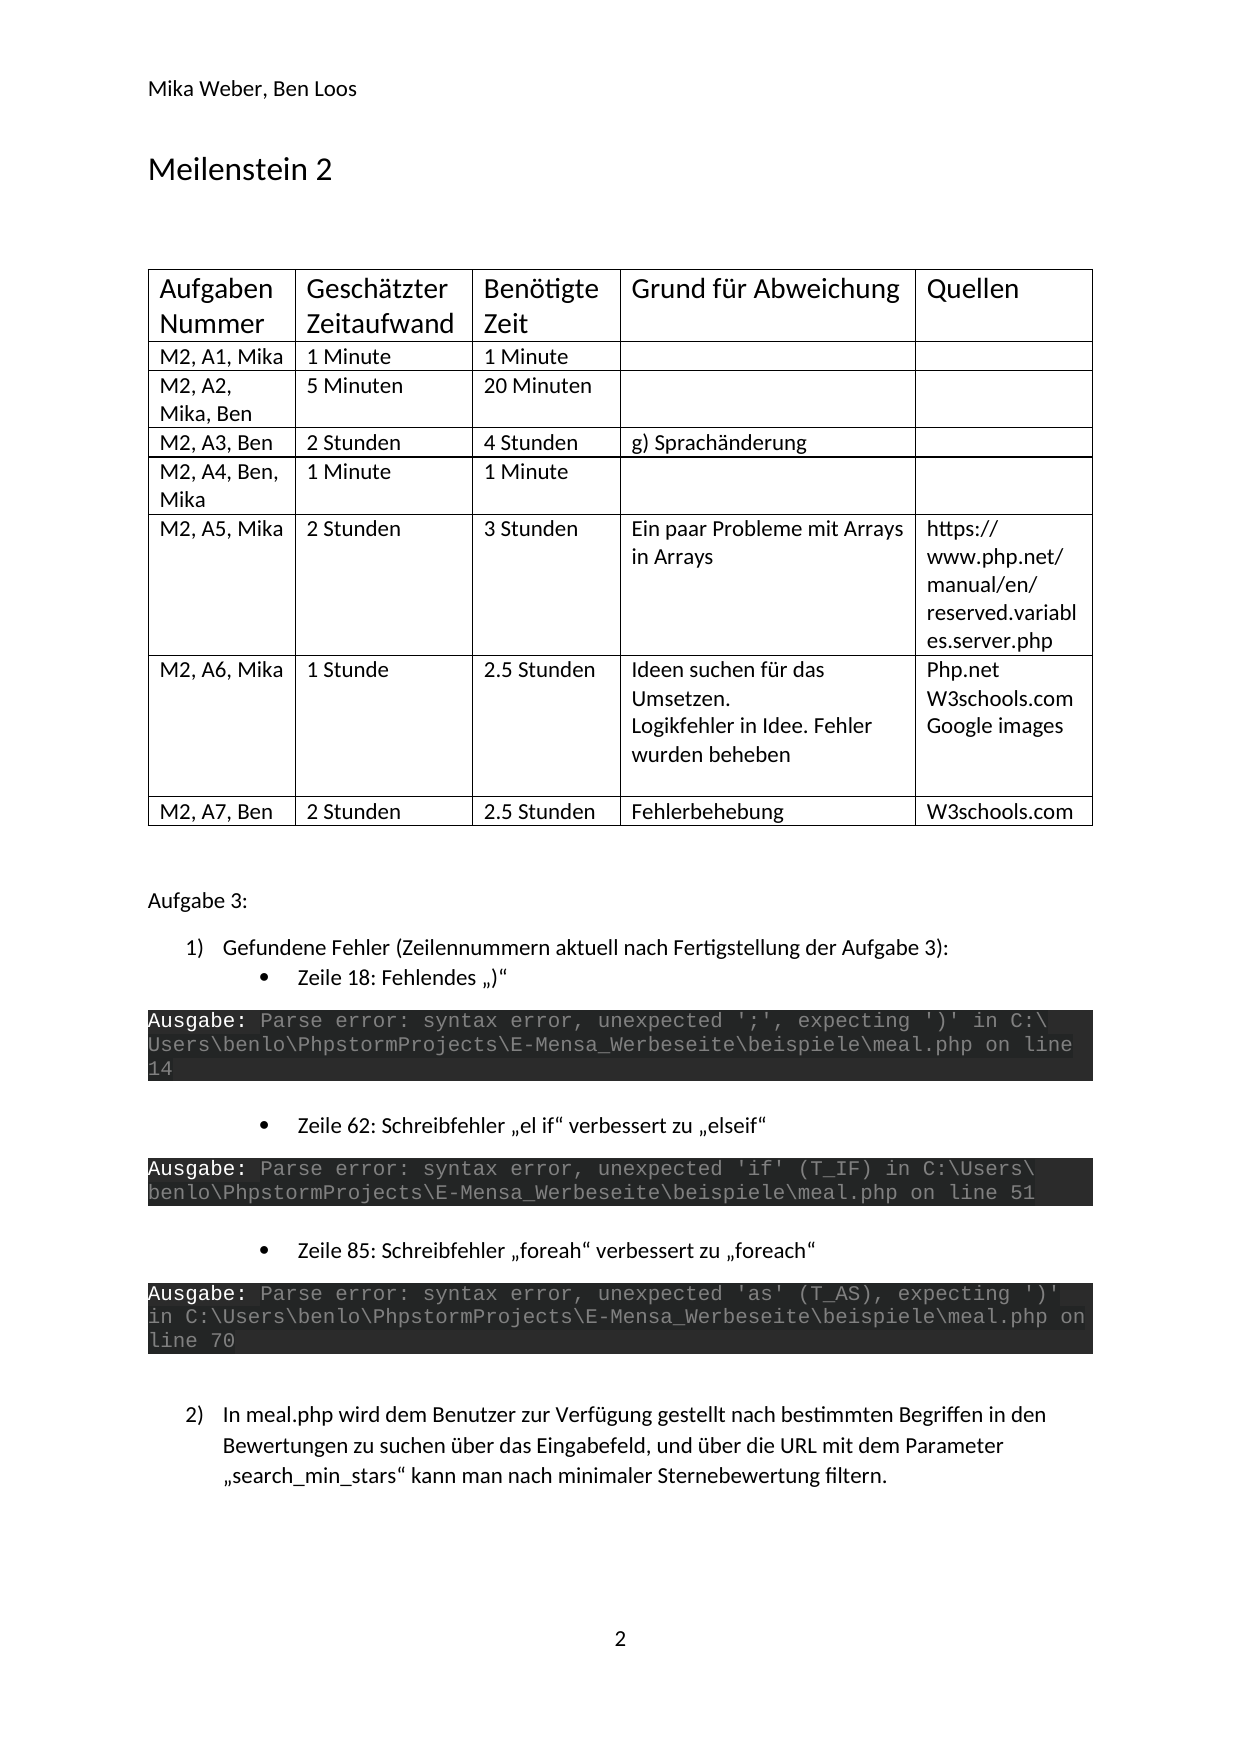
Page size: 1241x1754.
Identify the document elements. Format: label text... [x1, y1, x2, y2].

list Zeile 18: Fehlendes „)“ [260, 963, 1093, 992]
table_cell 2.5 Stunden [473, 797, 620, 825]
table_cell W3schools.com [916, 797, 1092, 825]
table_header Grund für Abweichung [621, 270, 915, 341]
text Ausgabe: Parse error: syntax error, unexpected 'if' (T_IF) in C:\Users\benlo\PhpstormProjects\E-Mensa_Werbeseite\beispiele\meal.php on line 51 [148, 1158, 1093, 1206]
text Meilenstein 2 [148, 148, 1093, 188]
table_cell 20 Minuten [473, 371, 620, 427]
table_header Quellen [916, 270, 1092, 341]
table_cell 2.5 Stunden [473, 656, 620, 796]
list Zeile 62: Schreibfehler „el if“ verbessert zu „elseif“ [260, 1112, 1093, 1139]
table_cell M2, A5, Mika [149, 515, 295, 654]
table_cell 2 Stunden [296, 515, 472, 654]
list Gefundene Fehler (Zeilennummern aktuell nach Fertigstellung der Aufgabe 3): [185, 933, 1093, 961]
table_cell https://www.php.net/manual/en/reserved.variables.server.php [916, 515, 1092, 654]
table_cell Fehlerbehebung [621, 797, 915, 825]
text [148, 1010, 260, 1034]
table_cell g) Sprachänderung [621, 428, 915, 456]
list In meal.php wird dem Benutzer zur Verfügung gestellt nach bestimmten Begriffen in den Bewertungen zu suchen über das Eingabefeld, und über die URL mit dem Parameter „search_min_stars“ kann man nach minimaler Sternebewertung filtern. [185, 1401, 1093, 1489]
text Ausgabe: Parse error: syntax error, unexpected 'as' (T_AS), expecting ')' in C:\Users\benlo\PhpstormProjects\E-Mensa_Werbeseite\beispiele\meal.php on line 70 [235, 1283, 1093, 1354]
table_cell 3 Stunden [473, 515, 620, 654]
table_cell 2 Stunden [296, 797, 472, 825]
table_cell [916, 342, 1092, 370]
list Zeile 85: Schreibfehler „foreah“ verbessert zu „foreach“ [260, 1236, 1093, 1264]
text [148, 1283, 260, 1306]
table_cell [621, 458, 915, 513]
table_cell [916, 428, 1092, 456]
table_header Geschätzter Zeitaufwand [296, 270, 472, 341]
text Ausgabe: Parse error: syntax error, unexpected ';', expecting ')' in C:\Users\benlo\PhpstormProjects\E-Mensa_Werbeseite\beispiele\meal.php on line 14 [173, 1010, 1093, 1081]
table_cell Ideen suchen für das Umsetzen. Logikfehler in Idee. Fehler wurden beheben [621, 656, 915, 796]
table_cell Ein paar Probleme mit Arrays in Arrays [621, 515, 915, 654]
table_cell M2, A2, Mika, Ben [149, 371, 295, 427]
table_cell [621, 371, 915, 427]
table_cell M2, A4, Ben, Mika [149, 458, 295, 513]
table_cell 4 Stunden [473, 428, 620, 456]
table_header Aufgaben Nummer [149, 270, 295, 341]
table_header Benötigte Zeit [473, 270, 620, 341]
table_cell [621, 342, 915, 370]
table_cell M2, A7, Ben [149, 797, 295, 825]
text Aufgabe 3: [148, 886, 1093, 914]
table_cell 1 Minute [473, 342, 620, 370]
table_cell 2 Stunden [296, 428, 472, 456]
table_cell 1 Stunde [296, 656, 472, 796]
table_cell 1 Minute [473, 458, 620, 513]
table_cell [916, 458, 1092, 513]
table_cell 1 Minute [296, 342, 472, 370]
table_cell 5 Minuten [296, 371, 472, 427]
table_cell M2, A1, Mika [149, 342, 295, 370]
table_cell [916, 371, 1092, 427]
table_cell M2, A6, Mika [149, 656, 295, 796]
table_cell M2, A3, Ben [149, 428, 295, 456]
table_cell 1 Minute [296, 458, 472, 513]
table_cell Php.net W3schools.com Google images [916, 656, 1092, 796]
